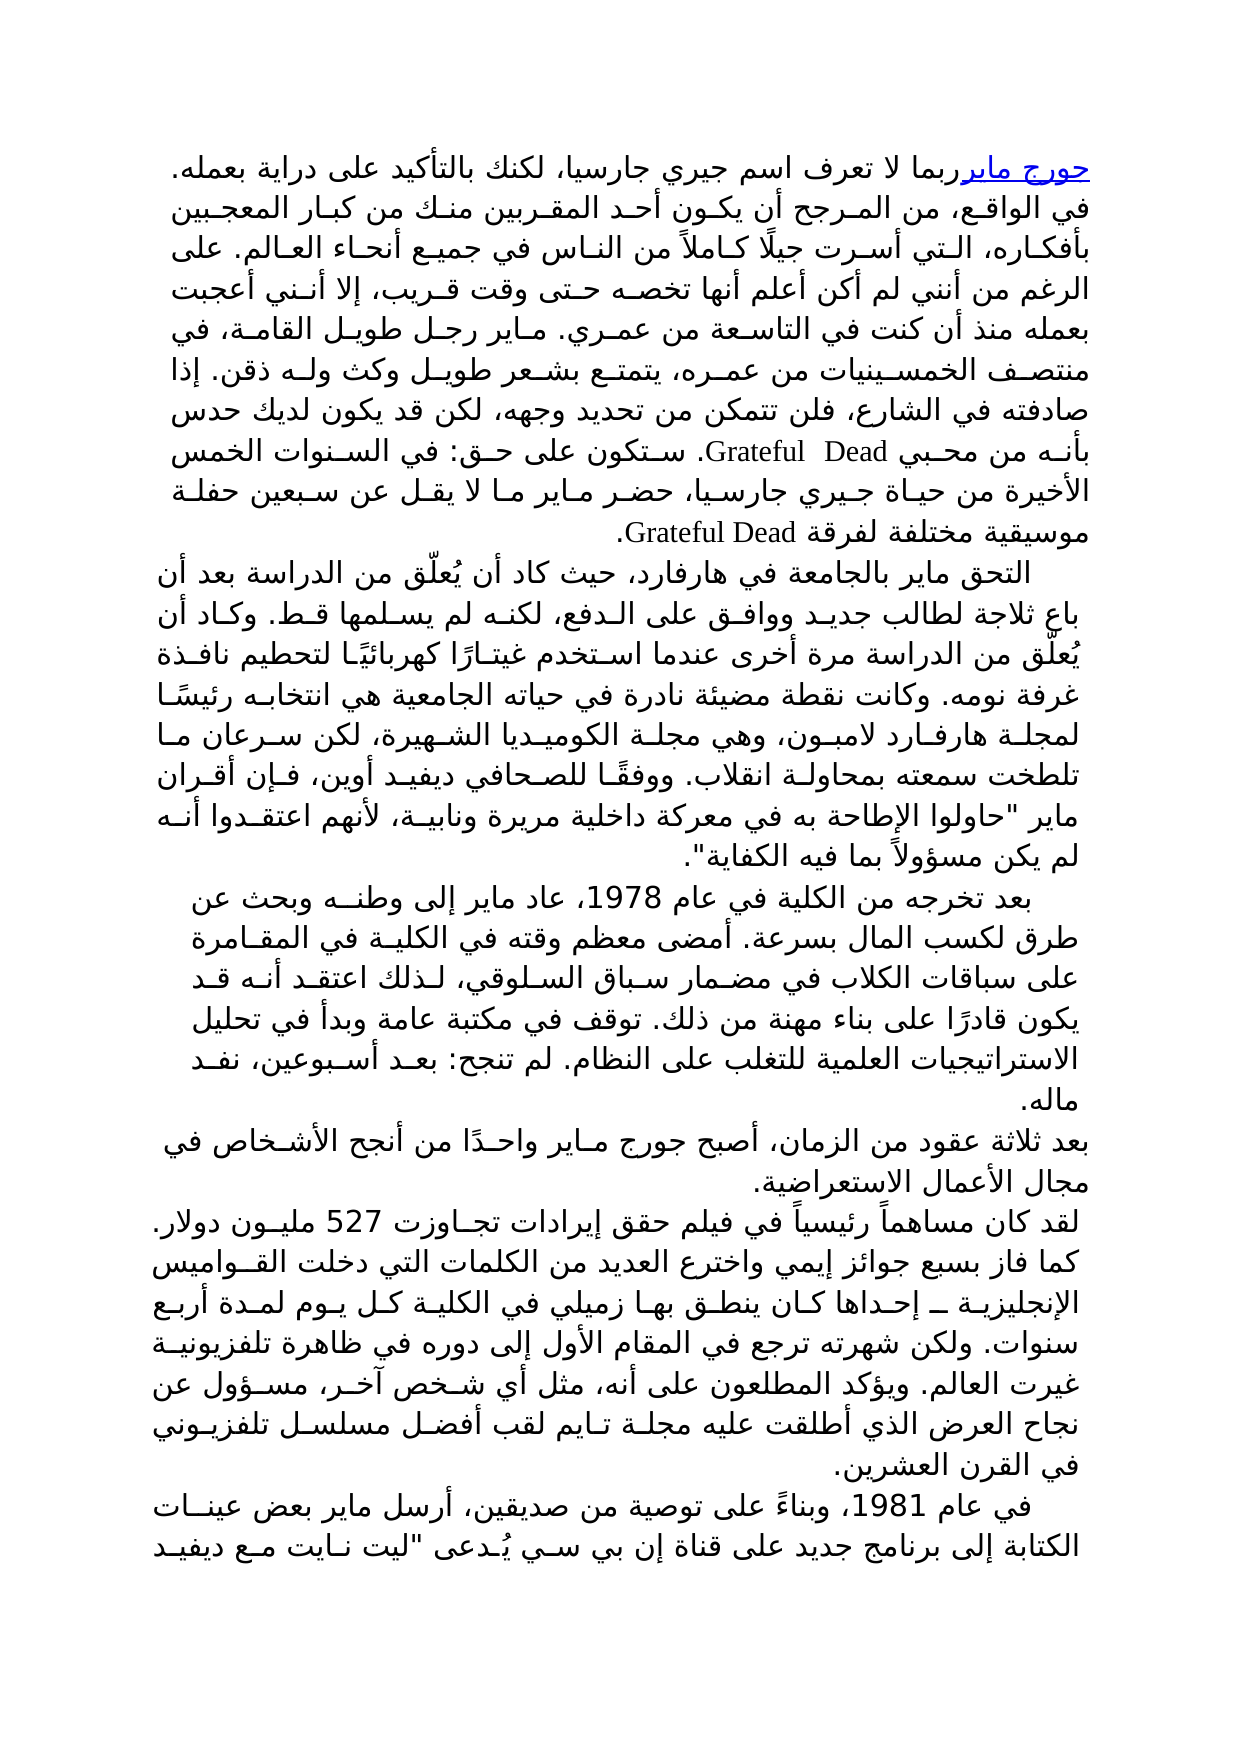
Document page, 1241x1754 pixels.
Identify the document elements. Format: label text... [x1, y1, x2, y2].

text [152, 1488, 1081, 1564]
text التحق ماير بالجامعة في هارفارد، حيث كاد أن يُعلّق من الدراسة بعد أن باع ثلاجة لطالب جديد ووافق على الدفع، لكنه لم يسلمها قط. وكاد أن يُعلّق من الدراسة مرة أخرى عندما استخدم غيتارًا كهربائيًا لتحطيم نافذة غرفة نومه. وكانت نقطة مضيئة نادرة في حياته الجامعية هي انتخابه رئيسًا لمجلة هارفارد لامبون، وهي مجلة الكوميديا ​​الشهيرة، لكن سرعان ما تلطخت سمعته بمحاولة انقلاب. ووفقًا للصحافي ديفيد أوين، فإن أقران ماير "حاولوا الإطاحة به في معركة داخلية مريرة ونابية، لأنهم اعتقدوا أنه لم يكن مسؤولاً بما فيه الكفاية". [156, 556, 1080, 874]
text بعد تخرجه من الكلية في عام 1978، عاد ماير إلى وطنه وبحث عن طرق لكسب المال بسرعة. أمضى معظم وقته في الكلية في المقامرة على سباقات الكلاب في مضمار سباق السلوقي، لذلك اعتقد أنه قد يكون قادرًا على بناء مهنة من ذلك. توقف في مكتبة عامة وبدأ في تحليل الاستراتيجيات العلمية للتغلب على النظام. لم تنجح: بعد أسبوعين، نفد ماله. [191, 880, 1079, 1117]
text لقد كان مساهماً رئيسياً في فيلم حقق إيرادات تجاوزت 527 مليون دولار. كما فاز بسبع جوائز إيمي واخترع العديد من الكلمات التي دخلت القواميس الإنجليزية ـ إحداها كان ينطق بها زميلي في الكلية كل يوم لمدة أربع سنوات. ولكن شهرته ترجع في المقام الأول إلى دوره في ظاهرة تلفزيونية غيرت العالم. ويؤكد المطلعون على أنه، مثل أي شخص آخر، مسؤول عن نجاح العرض الذي أطلقت عليه مجلة تايم لقب أفضل مسلسل تلفزيوني في القرن العشرين. [151, 1204, 1080, 1482]
text بعد ثلاثة عقود من الزمان، أصبح جورج ماير واحدًا من أنجح الأشخاص في مجال الأعمال الاستعراضية. [163, 1124, 1090, 1199]
text جورج مايرربما لا تعرف اسم جيري جارسيا، لكنك بالتأكيد على دراية بعمله. في الواقع، من المرجح أن يكون أحد المقربين منك من كبار المعجبين بأفكاره، التي أسرت جيلًا كاملاً من الناس في جميع أنحاء العالم. على الرغم من أنني لم أكن أعلم أنها تخصه حتى وقت قريب، إلا أنني أعجبت بعمله منذ أن كنت في التاسعة من عمري. ماير رجل طويل القامة، في منتصف الخمسينيات من عمره، يتمتع بشعر طويل وكث وله ذقن. ​​إذا صادفته في الشارع، فلن تتمكن من تحديد وجهه، لكن قد يكون لديك حدس بأنه من محبي Grateful Dead. ستكون على حق: في السنوات الخمس الأخيرة من حياة جيري جارسيا، حضر ماير ما لا يقل عن سبعين حفلة موسيقية مختلفة لفرقة Grateful Dead. [170, 150, 1090, 549]
